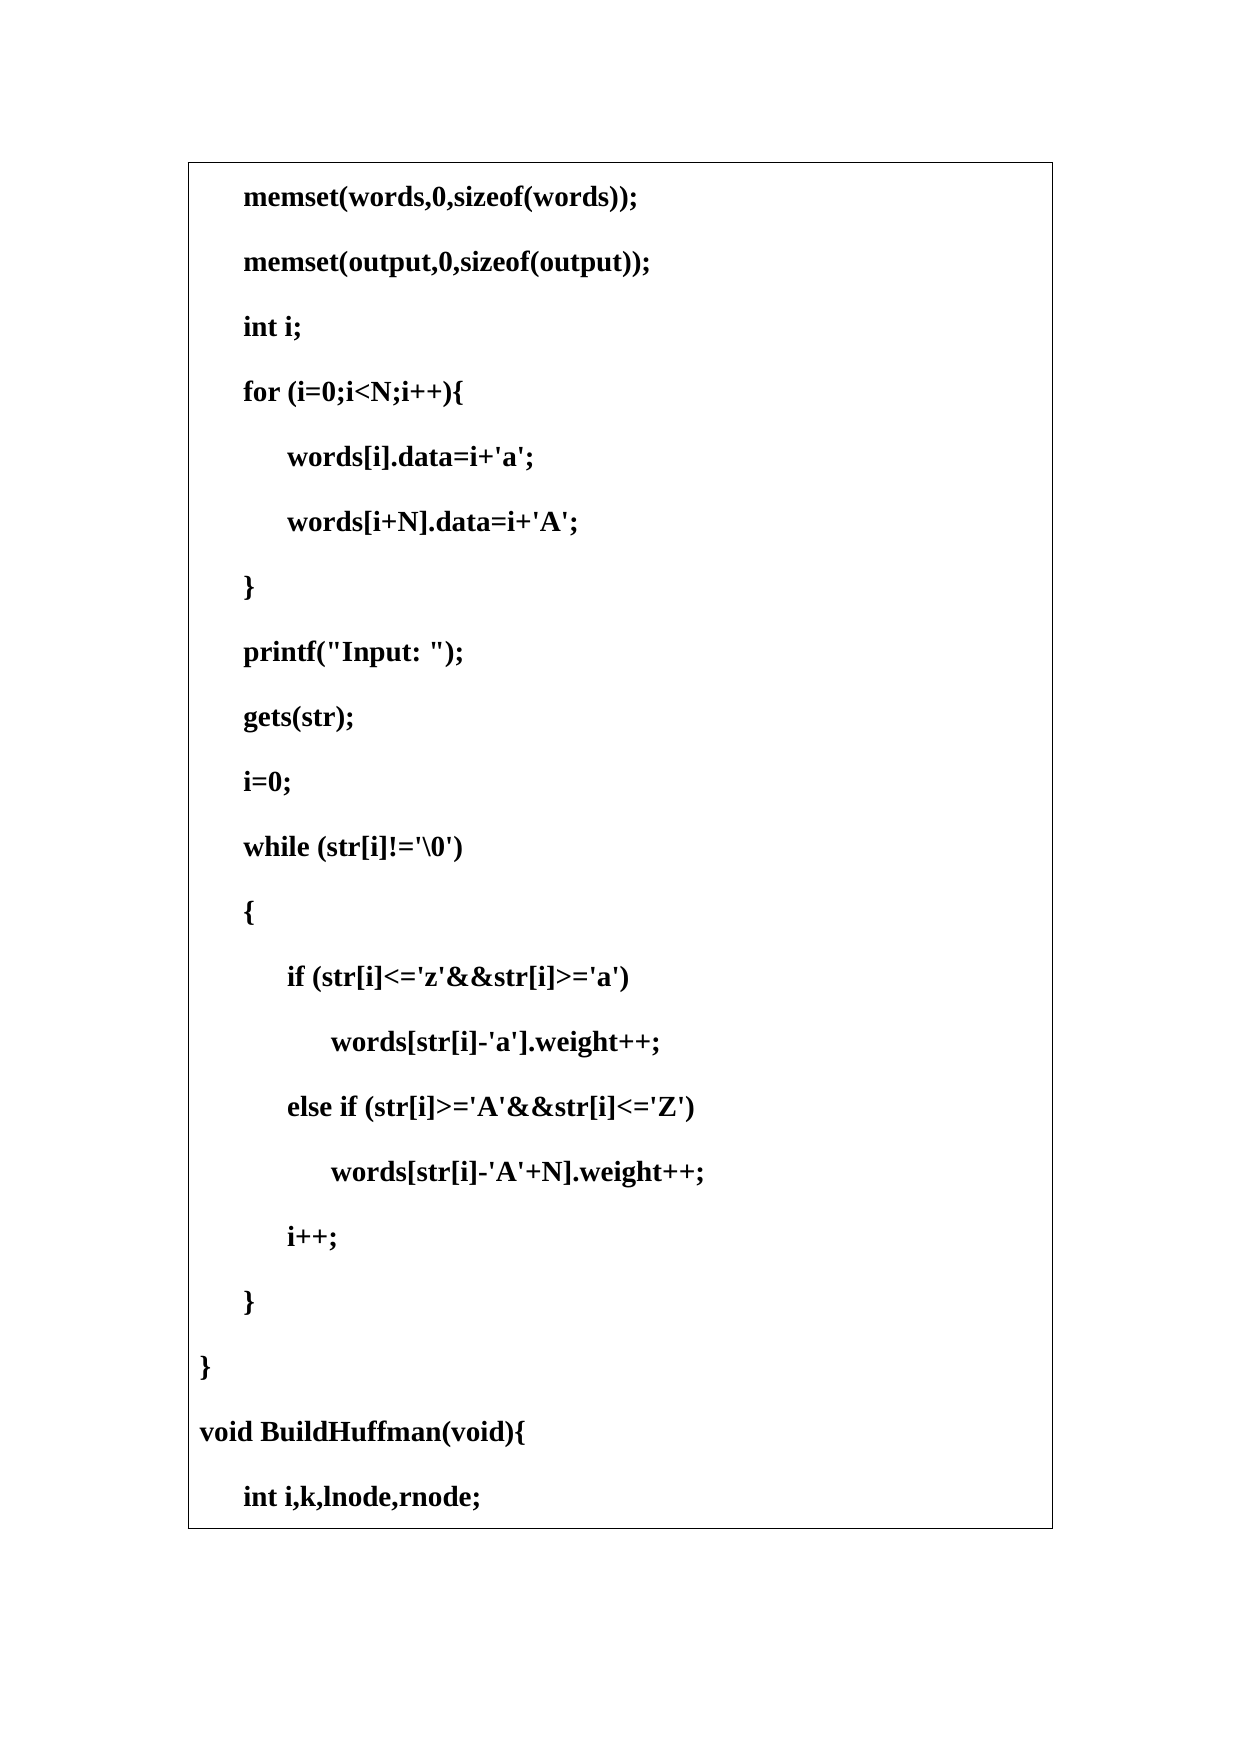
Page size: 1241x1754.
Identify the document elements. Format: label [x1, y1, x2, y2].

table_header [189, 163, 1052, 1528]
